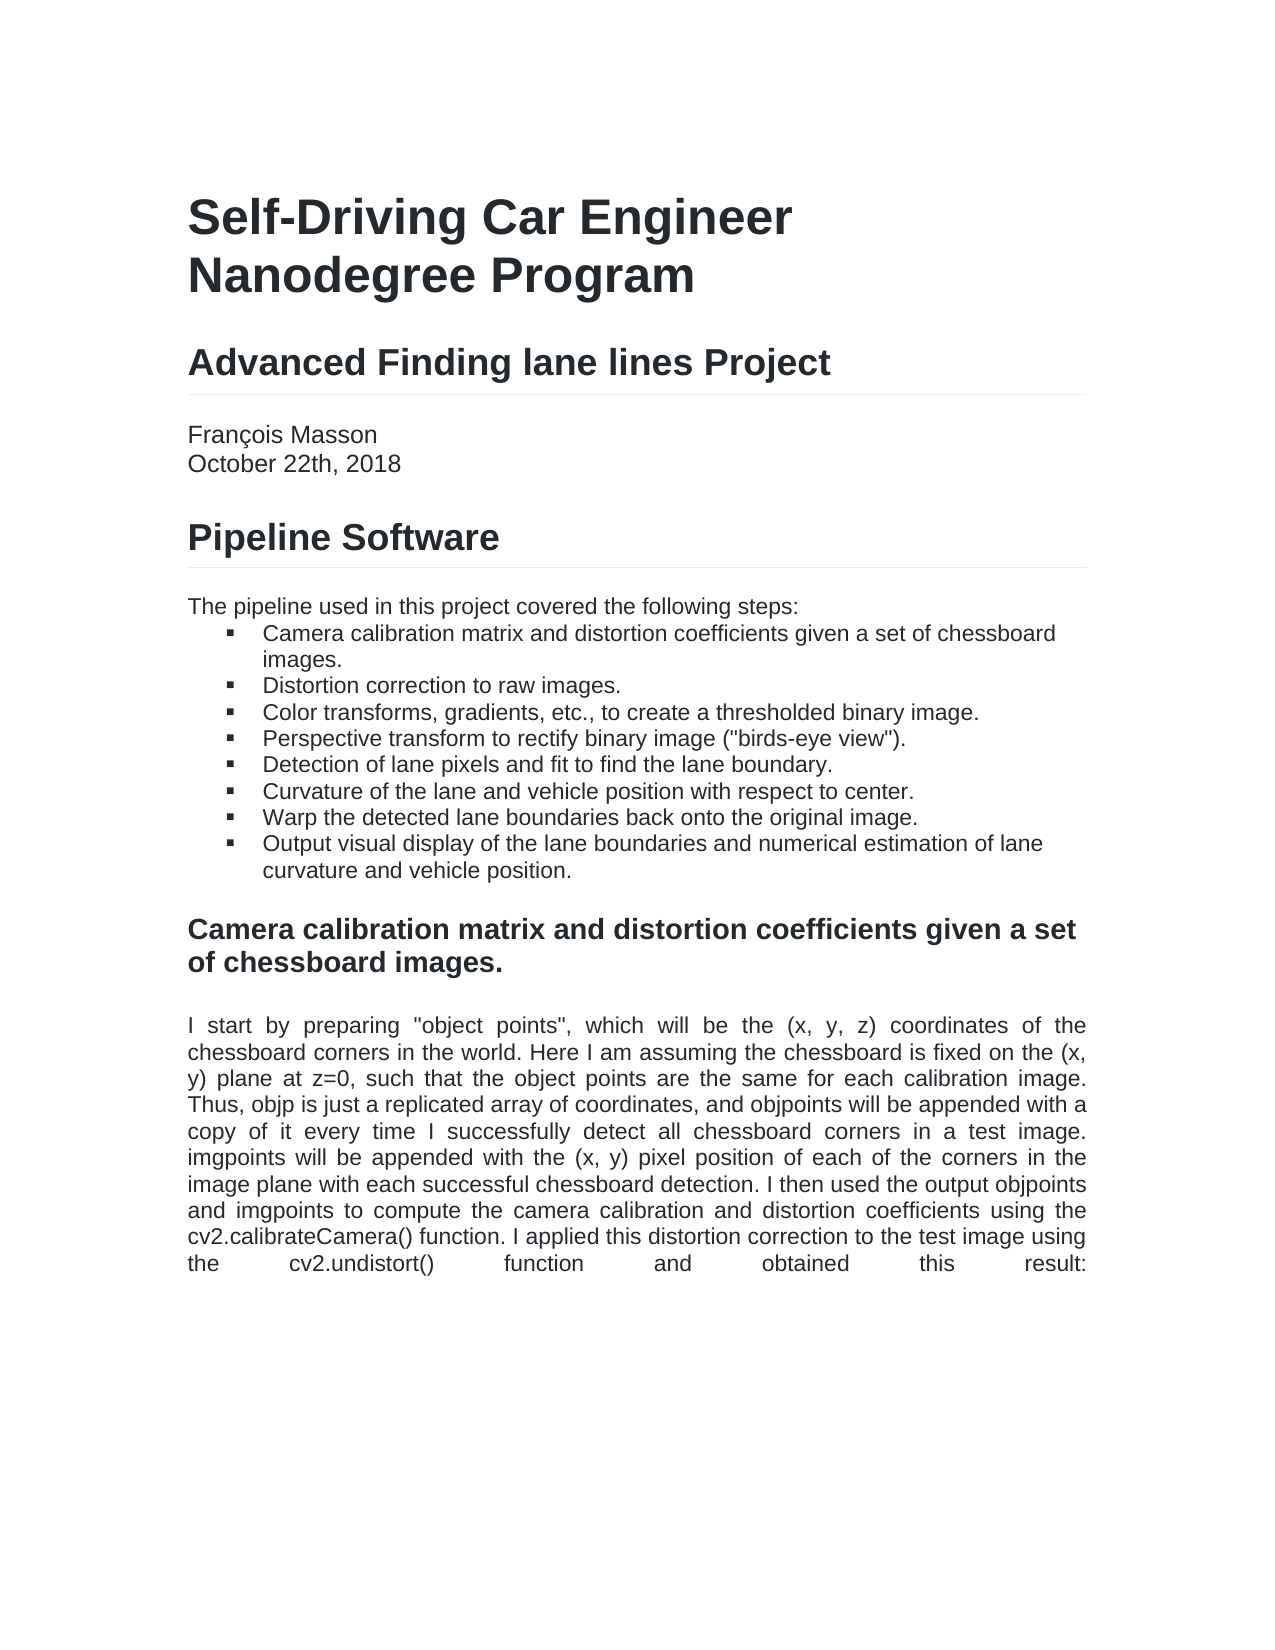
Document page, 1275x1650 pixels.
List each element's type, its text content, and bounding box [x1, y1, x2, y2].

list Perspective transform to rectify binary image ("birds-eye view"). [225, 725, 1087, 751]
text Camera calibration matrix and distortion coefficients given a set of chessboard images. [187, 912, 1087, 979]
text Advanced Finding lane lines Project [187, 340, 1087, 395]
text François Masson October 22th, 2018 [187, 420, 1087, 478]
text Pipeline Software [187, 515, 1087, 568]
list Distortion correction to raw images. [225, 672, 1087, 698]
list Camera calibration matrix and distortion coefficients given a set of chessboard images. [225, 619, 1087, 672]
list Output visual display of the lane boundaries and numerical estimation of lane curvature and vehicle position. [225, 830, 1087, 883]
text I start by preparing "object points", which will be the (x, y, z) coordinates of the chessboard corners in the world. Here I am assuming the chessboard is fixed on the (x, y) plane at z=0, such that the object points are the same for each calibration image. Thus, objp is just a replicated array of coordinates, and objpoints will be appended with a copy of it every time I successfully detect all chessboard corners in a test image. imgpoints will be appended with the (x, y) pixel position of each of the corners in the image plane with each successful chessboard detection. I then used the output objpoints and imgpoints to compute the camera calibration and distortion coefficients using the cv2.calibrateCamera() function. I applied this distortion correction to the test image using the cv2.undistort() function and obtained this result: [187, 1012, 1087, 1276]
text The pipeline used in this project covered the following steps: [187, 593, 1087, 619]
list Detection of lane pixels and fit to find the lane boundary. [225, 751, 1087, 778]
text Self-Driving Car Engineer Nanodegree Program [187, 187, 1087, 302]
list Warp the detected lane boundaries back onto the original image. [225, 804, 1087, 830]
list Curvature of the lane and vehicle position with respect to center. [225, 778, 1087, 804]
list Color transforms, gradients, etc., to create a thresholded binary image. [225, 698, 1087, 725]
